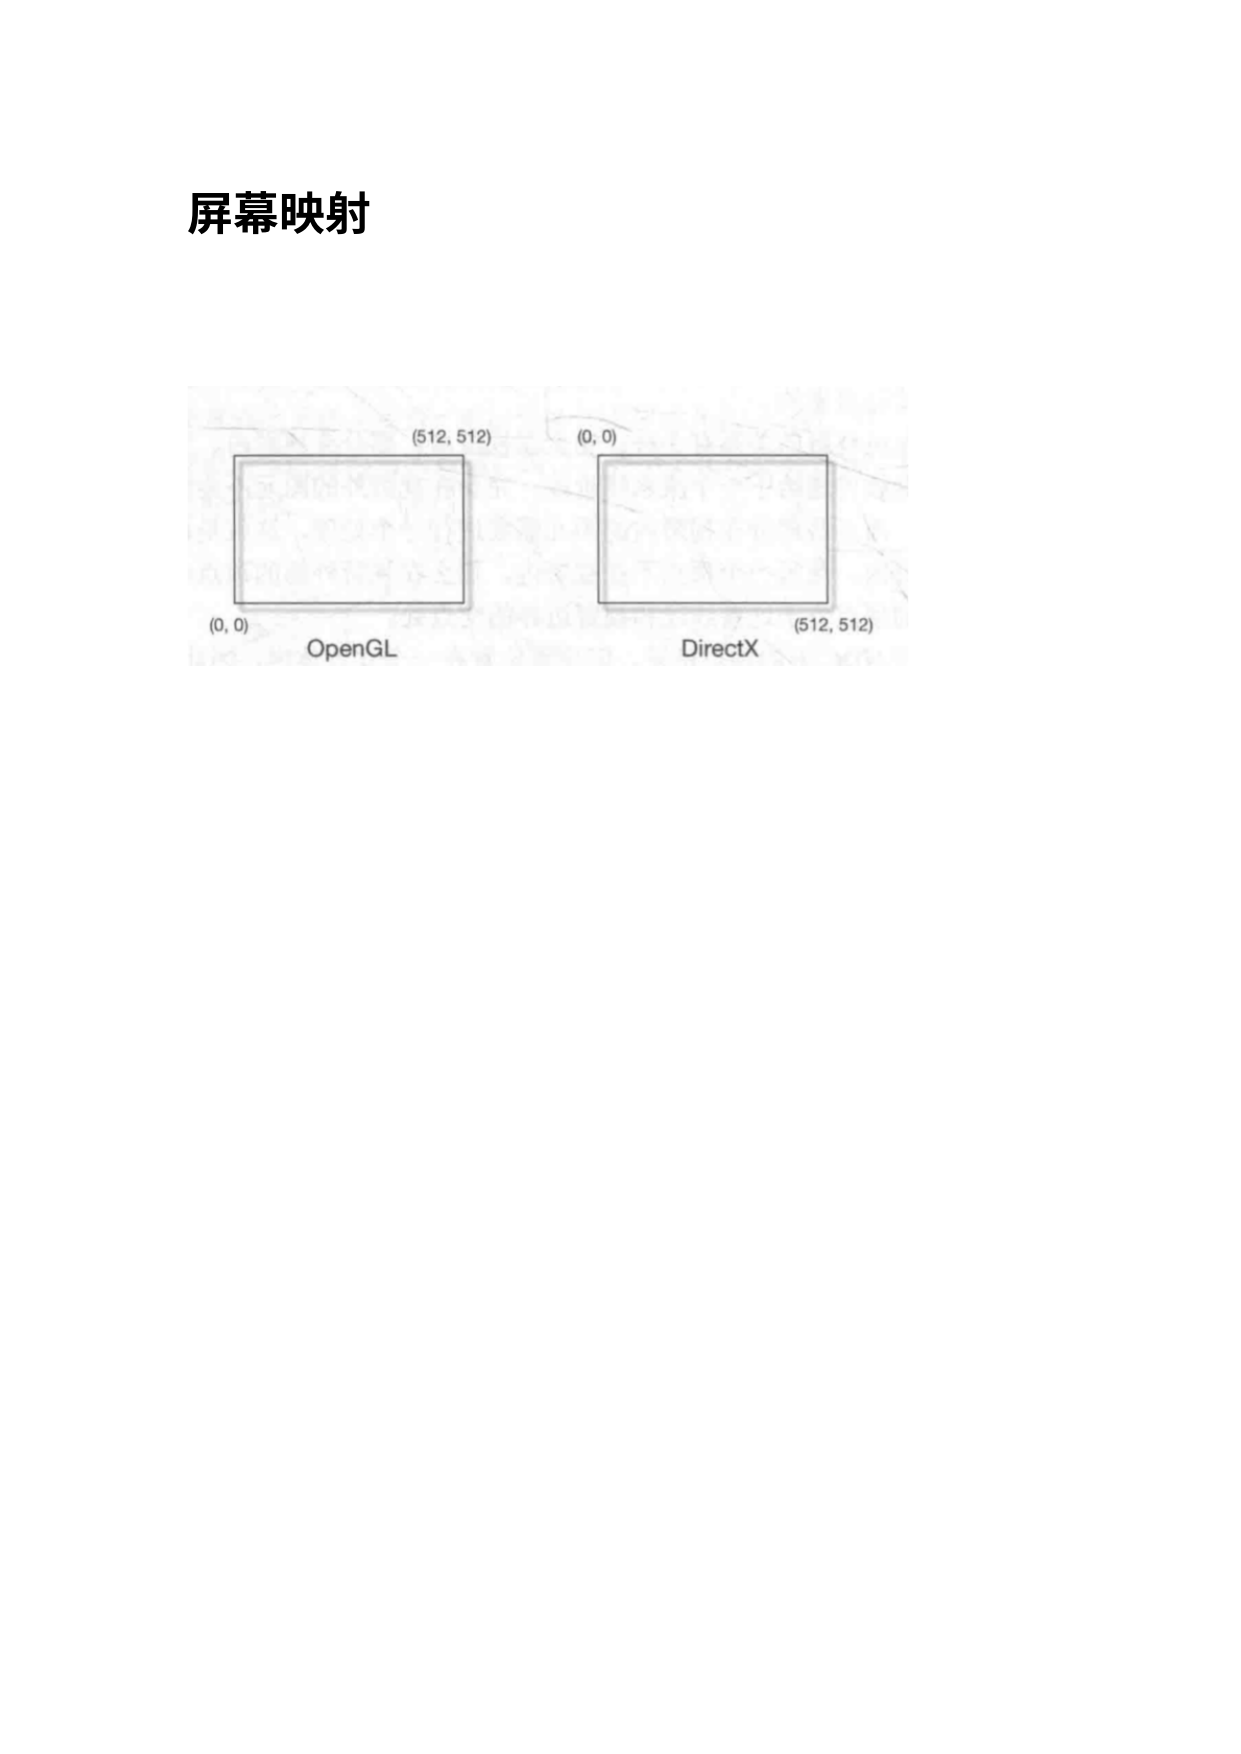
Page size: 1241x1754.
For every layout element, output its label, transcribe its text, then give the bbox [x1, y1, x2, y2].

picture [187, 386, 909, 666]
subtitle 屏幕映射 [187, 162, 1053, 259]
